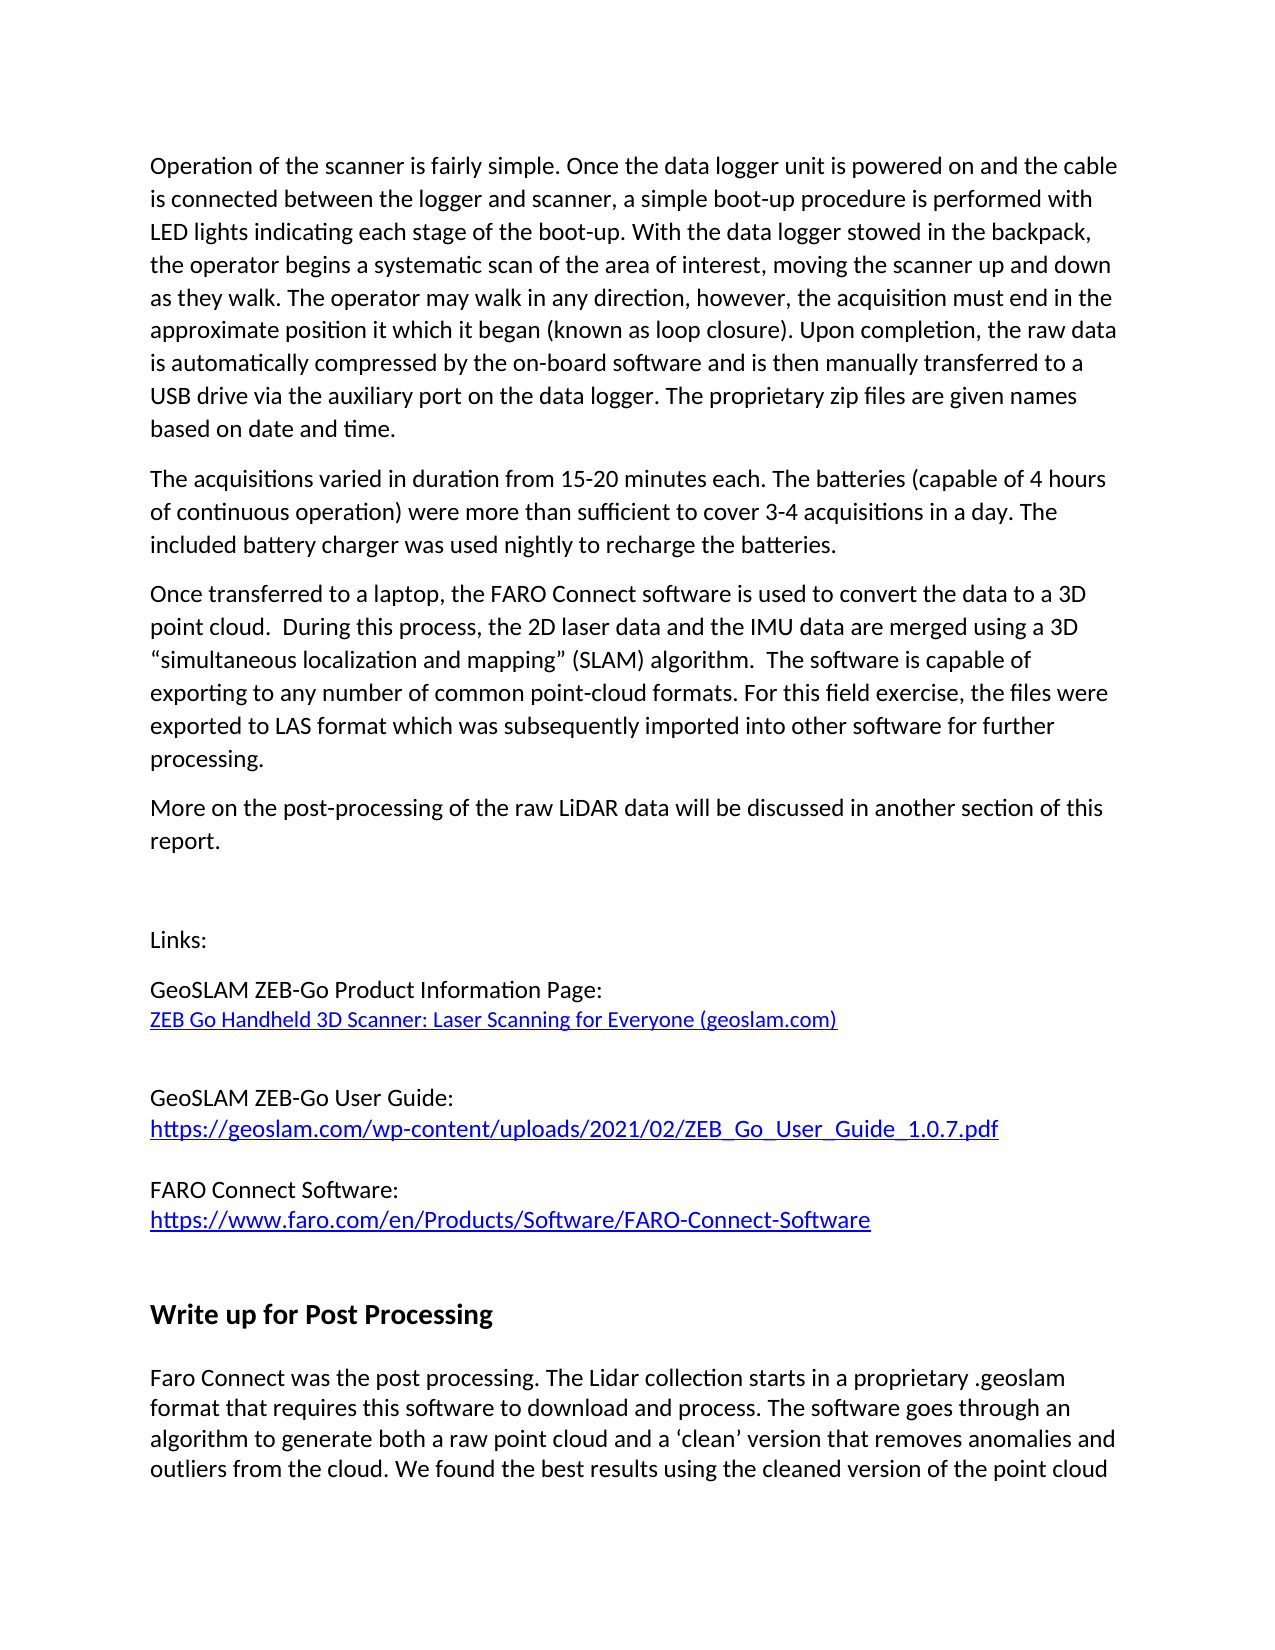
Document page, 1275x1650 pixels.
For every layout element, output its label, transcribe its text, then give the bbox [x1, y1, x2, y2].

text FARO Connect Software: [150, 1174, 1125, 1204]
text More on the post-processing of the raw LiDAR data will be discussed in another section of this report. [150, 792, 1125, 856]
text ZEB Go Handheld 3D Scanner: Laser Scanning for Everyone (geoslam.com) [150, 1005, 1125, 1033]
text Once transferred to a laptop, the FARO Connect software is used to convert the data to a 3D point cloud. During this process, the 2D laser data and the IMU data are merged using a 3D “simultaneous localization and mapping” (SLAM) algorithm. The software is capable of exporting to any number of common point-cloud formats. For this field exercise, the files were exported to LAS format which was subsequently imported into other software for further processing. [150, 578, 1125, 773]
text GeoSLAM ZEB-Go Product Information Page: [150, 974, 1125, 1005]
text The acquisitions varied in duration from 15-20 minutes each. The batteries (capable of 4 hours of continuous operation) were more than sufficient to cover 3-4 acquisitions in a day. The included battery charger was used nightly to recharge the batteries. [150, 463, 1125, 559]
text Write up for Post Processing [150, 1296, 1125, 1332]
text GeoSLAM ZEB-Go User Guide: [150, 1082, 1125, 1113]
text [150, 1362, 1125, 1484]
text Operation of the scanner is fairly simple. Once the data logger unit is powered on and the cable is connected between the logger and scanner, a simple boot-up procedure is performed with LED lights indicating each stage of the boot-up. With the data logger stowed in the backpack, the operator begins a systematic scan of the area of interest, moving the scanner up and down as they walk. The operator may walk in any direction, however, the acquisition must end in the approximate position it which it began (known as loop closure). Upon completion, the raw data is automatically compressed by the on-board software and is then manually transferred to a USB drive via the auxiliary port on the data logger. The proprietary zip files are given names based on date and time. [150, 150, 1125, 444]
text https://geoslam.com/wp-content/uploads/2021/02/ZEB_Go_User_Guide_1.0.7.pdf [150, 1113, 1125, 1143]
text https://www.faro.com/en/Products/Software/FARO-Connect-Software [150, 1204, 1125, 1235]
text Links: [150, 924, 1125, 955]
